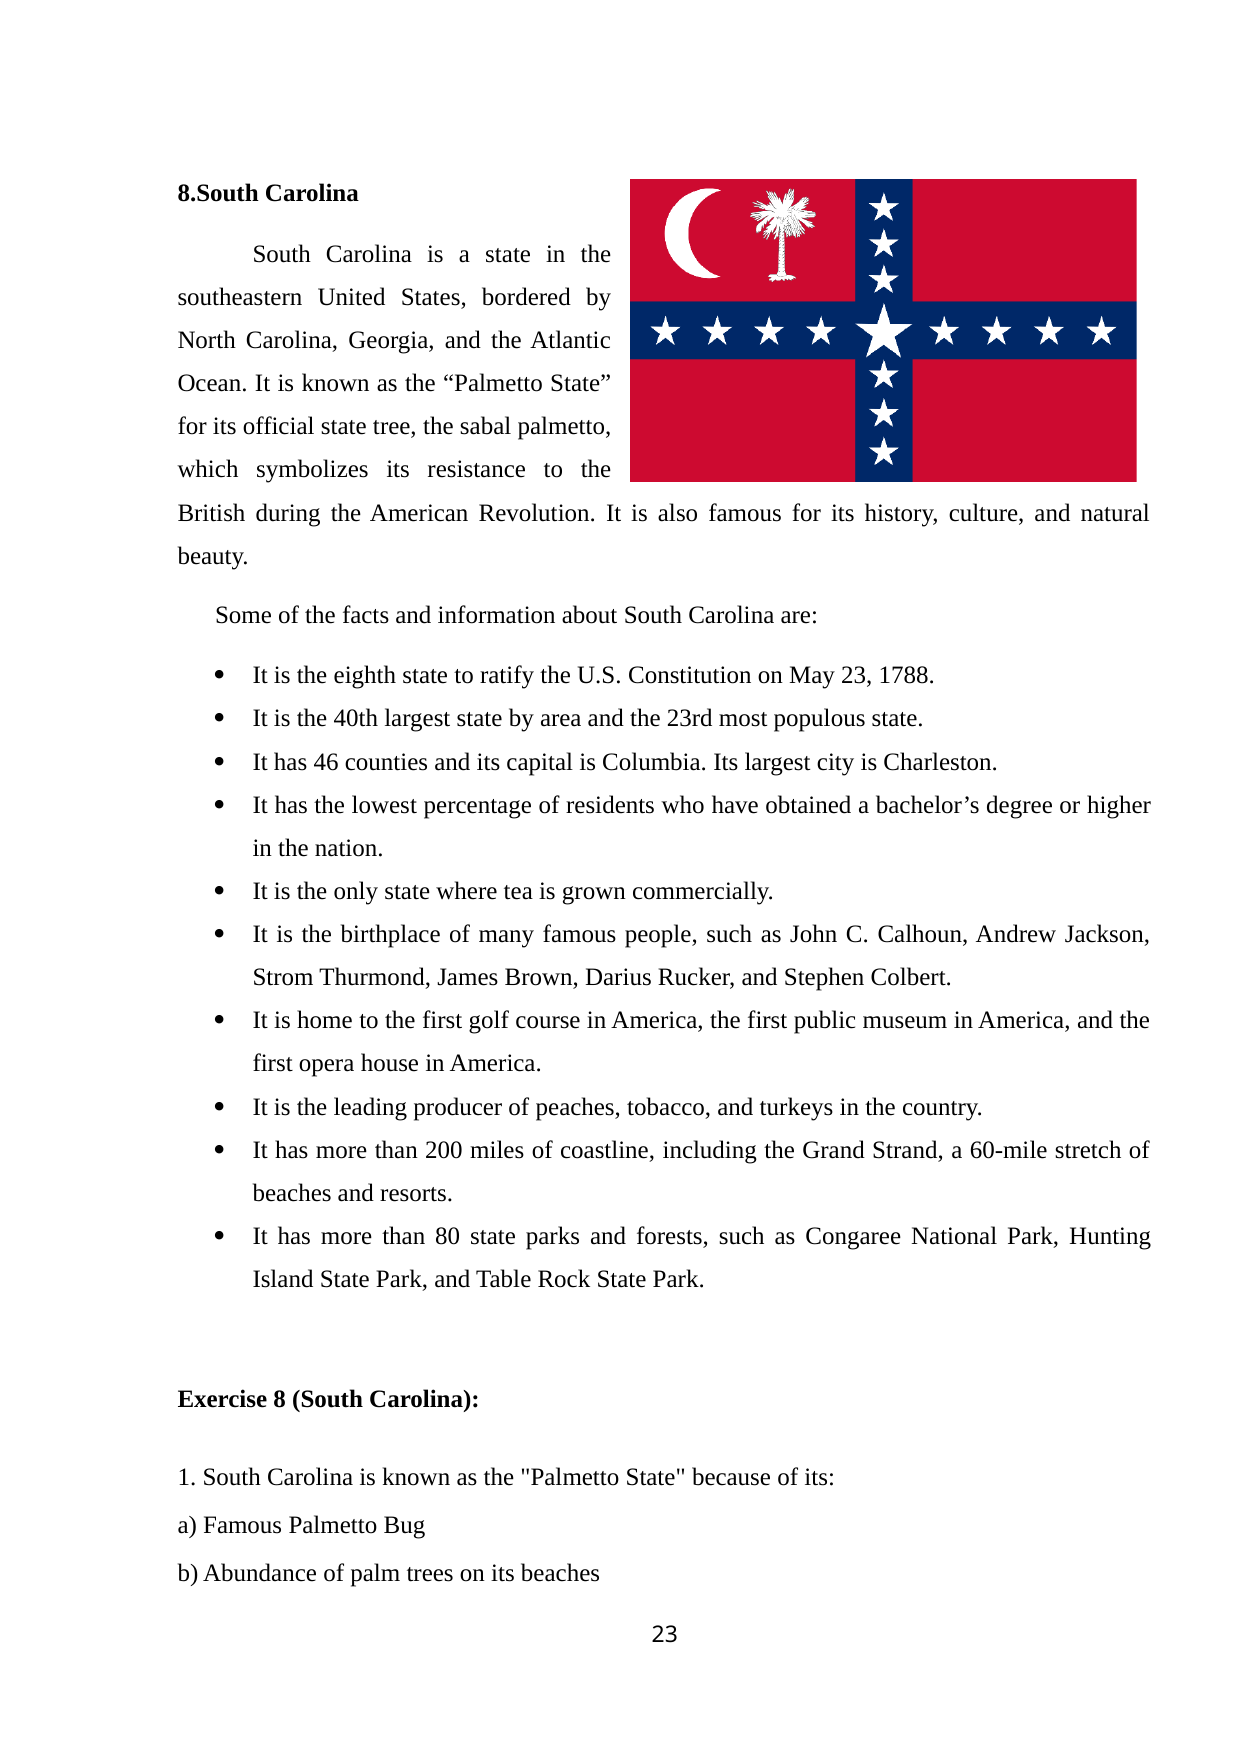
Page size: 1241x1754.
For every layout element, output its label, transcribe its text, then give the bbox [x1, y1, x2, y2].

text a) Famous Palmetto Bug [177, 1510, 1152, 1539]
list It is the only state where tea is grown commercially. [215, 876, 1152, 905]
list It has more than 200 miles of coastline, including the Grand Strand, a 60-mile stretch of beaches and resorts. [215, 1135, 1152, 1207]
list It is the eighth state to ratify the U.S. Constitution on May 23, 1788. [215, 660, 1152, 689]
text b) Abundance of palm trees on its beaches [177, 1558, 1152, 1587]
list It is home to the first golf course in America, the first public museum in America, and the first opera house in America. [215, 1005, 1152, 1077]
list It has the lowest percentage of residents who have obtained a bachelor’s degree or higher in the nation. [215, 790, 1152, 862]
picture [630, 179, 1137, 482]
text 8.South Carolina [177, 178, 1152, 207]
list It is the 40th largest state by area and the 23rd most populous state. [215, 703, 1152, 732]
text 1. South Carolina is known as the "Palmetto State" because of its: [177, 1431, 1152, 1491]
list It has 46 counties and its capital is Columbia. Its largest city is Charleston. [215, 747, 1152, 775]
text Exercise 8 (South Carolina): [177, 1384, 1152, 1412]
list It has more than 80 state parks and forests, such as Congaree National Park, Hunting Island State Park, and Table Rock State Park. [215, 1221, 1152, 1293]
list It is the leading producer of peaches, tobacco, and turkeys in the country. [215, 1092, 1152, 1120]
text Some of the facts and information about South Carolina are: [177, 601, 1152, 629]
list It is the birthplace of many famous people, such as John C. Calhoun, Andrew Jackson, Strom Thurmond, James Brown, Darius Rucker, and Stephen Colbert. [215, 919, 1152, 991]
